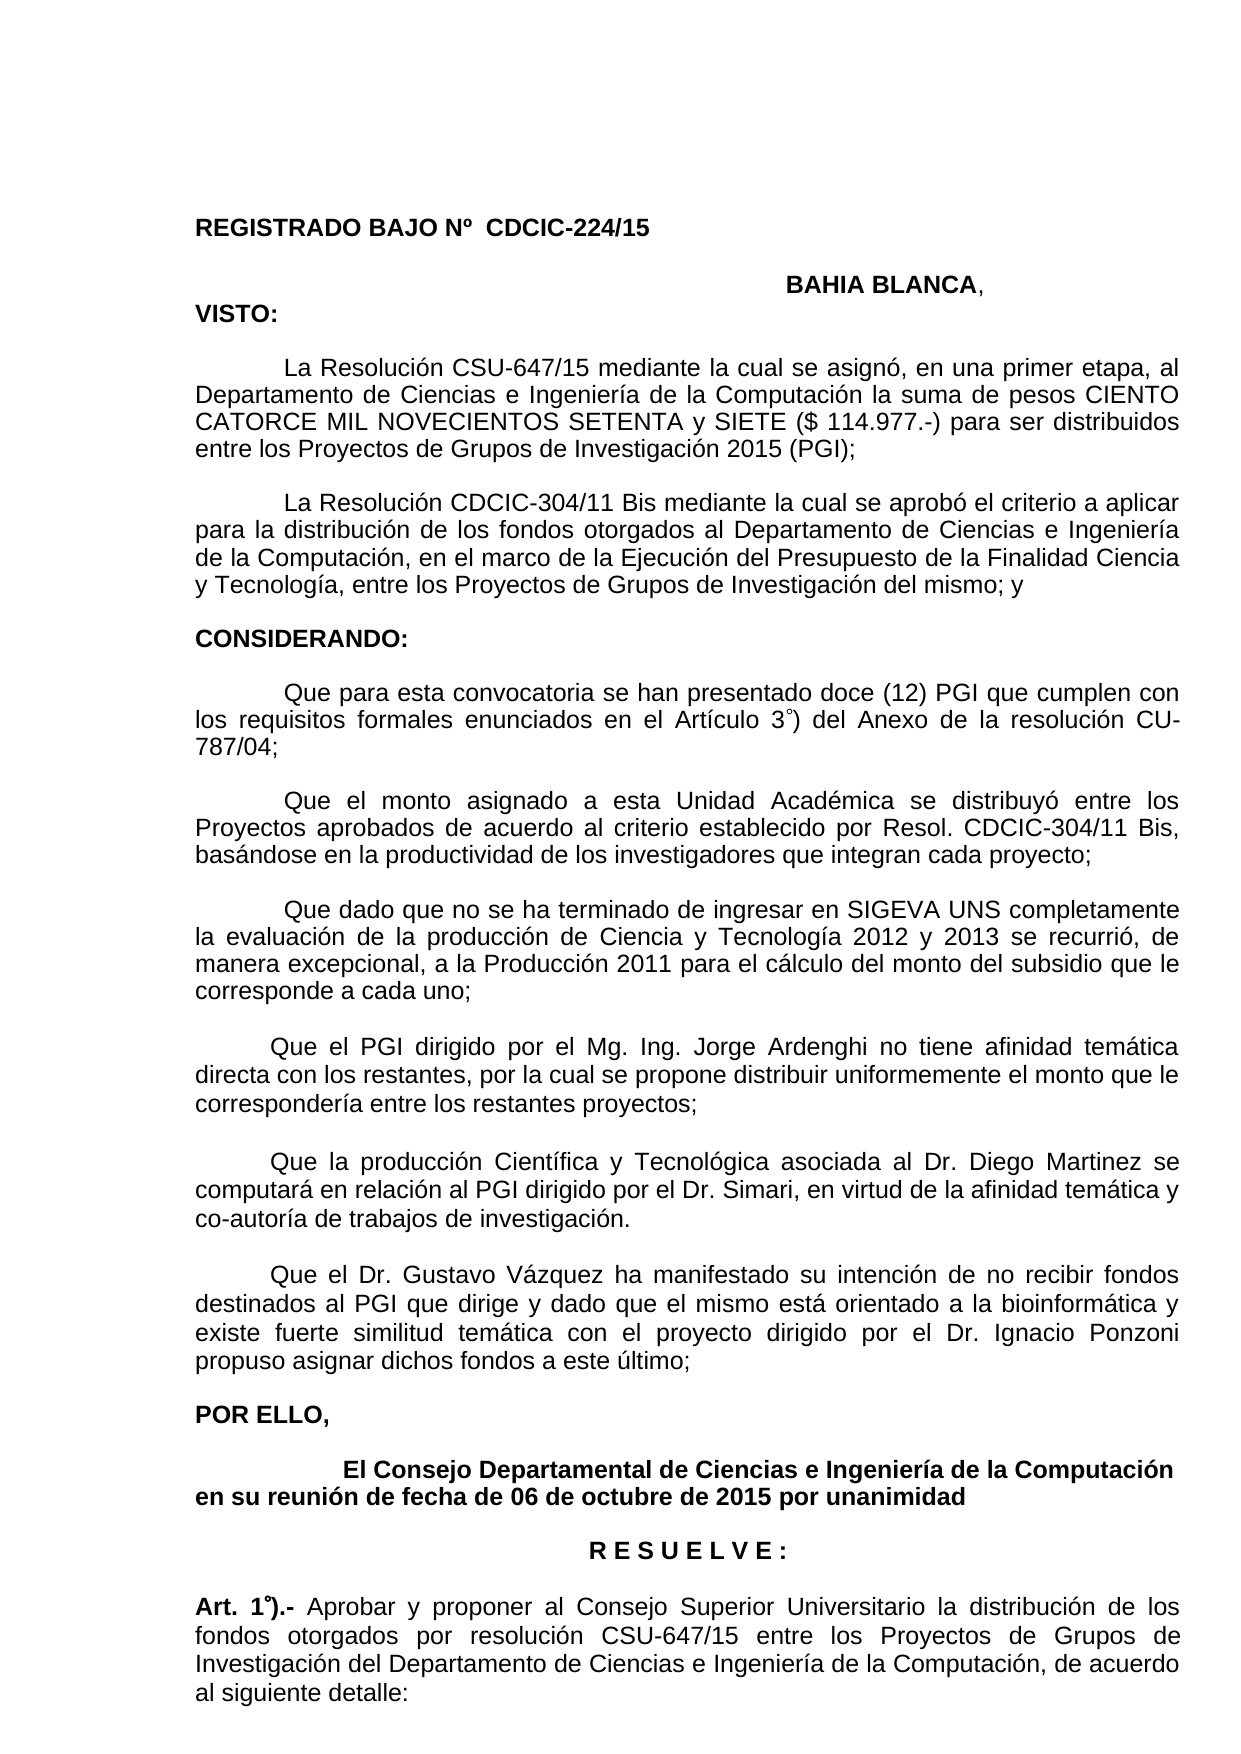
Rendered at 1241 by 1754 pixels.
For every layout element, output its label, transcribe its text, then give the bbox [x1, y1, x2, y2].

text BAHIA BLANCA, [195, 270, 1181, 299]
text Que la producción Científica y Tecnológica asociada al Dr. Diego Martinez se computará en relación al PGI dirigido por el Dr. Simari, en virtud de la afinidad temática y co-autoría de trabajos de investigación. [195, 1147, 1181, 1233]
text CONSIDERANDO: [195, 626, 1181, 653]
text Que el PGI dirigido por el Mg. Ing. Jorge Ardenghi no tiene afinidad temática directa con los restantes, por la cual se propone distribuir uniformemente el monto que le correspondería entre los restantes proyectos; [195, 1032, 1181, 1118]
text Art. 1).- Aprobar y proponer al Consejo Superior Universitario la distribución de los fondos otorgados por resolución CSU-647/15 entre los Proyectos de Grupos de Investigación del Departamento de Ciencias e Ingeniería de la Computación, de acuerdo al siguiente detalle: [195, 1592, 1181, 1707]
text La Resolución CDCIC-304/11 Bis mediante la cual se aprobó el criterio a aplicar para la distribución de los fondos otorgados al Departamento de Ciencias e Ingeniería de la Computación, en el marco de la Ejecución del Presupuesto de la Finalidad Ciencia y Tecnología, entre los Proyectos de Grupos de Investigación del mismo; y [195, 490, 1181, 598]
subtitle REGISTRADO BAJO Nº CDCIC-224/15 [195, 213, 1181, 241]
text El Consejo Departamental de Ciencias e Ingeniería de la Computación en su reunión de fecha de 06 de octubre de 2015 por unanimidad [195, 1456, 1181, 1511]
text Que el Dr. Gustavo Vázquez ha manifestado su intención de no recibir fondos destinados al PGI que dirige y dado que el mismo está orientado a la bioinformática y existe fuerte similitud temática con el proyecto dirigido por el Dr. Ignacio Ponzoni propuso asignar dichos fondos a este último; [195, 1260, 1181, 1375]
text Que dado que no se ha terminado de ingresar en SIGEVA UNS completamente la evaluación de la producción de Ciencia y Tecnología 2012 y 2013 se recurrió, de manera excepcional, a la Producción 2011 para el cálculo del monto del subsidio que le corresponde a cada uno; [195, 896, 1181, 1005]
text R E S U E L V E : [195, 1538, 1181, 1565]
text La Resolución CSU-647/15 mediante la cual se asignó, en una primer etapa, al Departamento de Ciencias e Ingeniería de la Computación la suma de pesos CIENTO CATORCE MIL NOVECIENTOS SETENTA y SIETE ($ 114.977.-) para ser distribuidos entre los Proyectos de Grupos de Investigación 2015 (PGI); [195, 355, 1181, 463]
text POR ELLO, [195, 1402, 1181, 1429]
text Que el monto asignado a esta Unidad Académica se distribuyó entre los Proyectos aprobados de acuerdo al criterio establecido por Resol. CDCIC-304/11 Bis, basándose en la productividad de los investigadores que integran cada proyecto; [195, 788, 1181, 869]
text VISTO: [195, 299, 1181, 328]
text Que para esta convocatoria se han presentado doce (12) PGI que cumplen con los requisitos formales enunciados en el Artículo 3) del Anexo de la resolución CU-787/04; [195, 680, 1181, 761]
